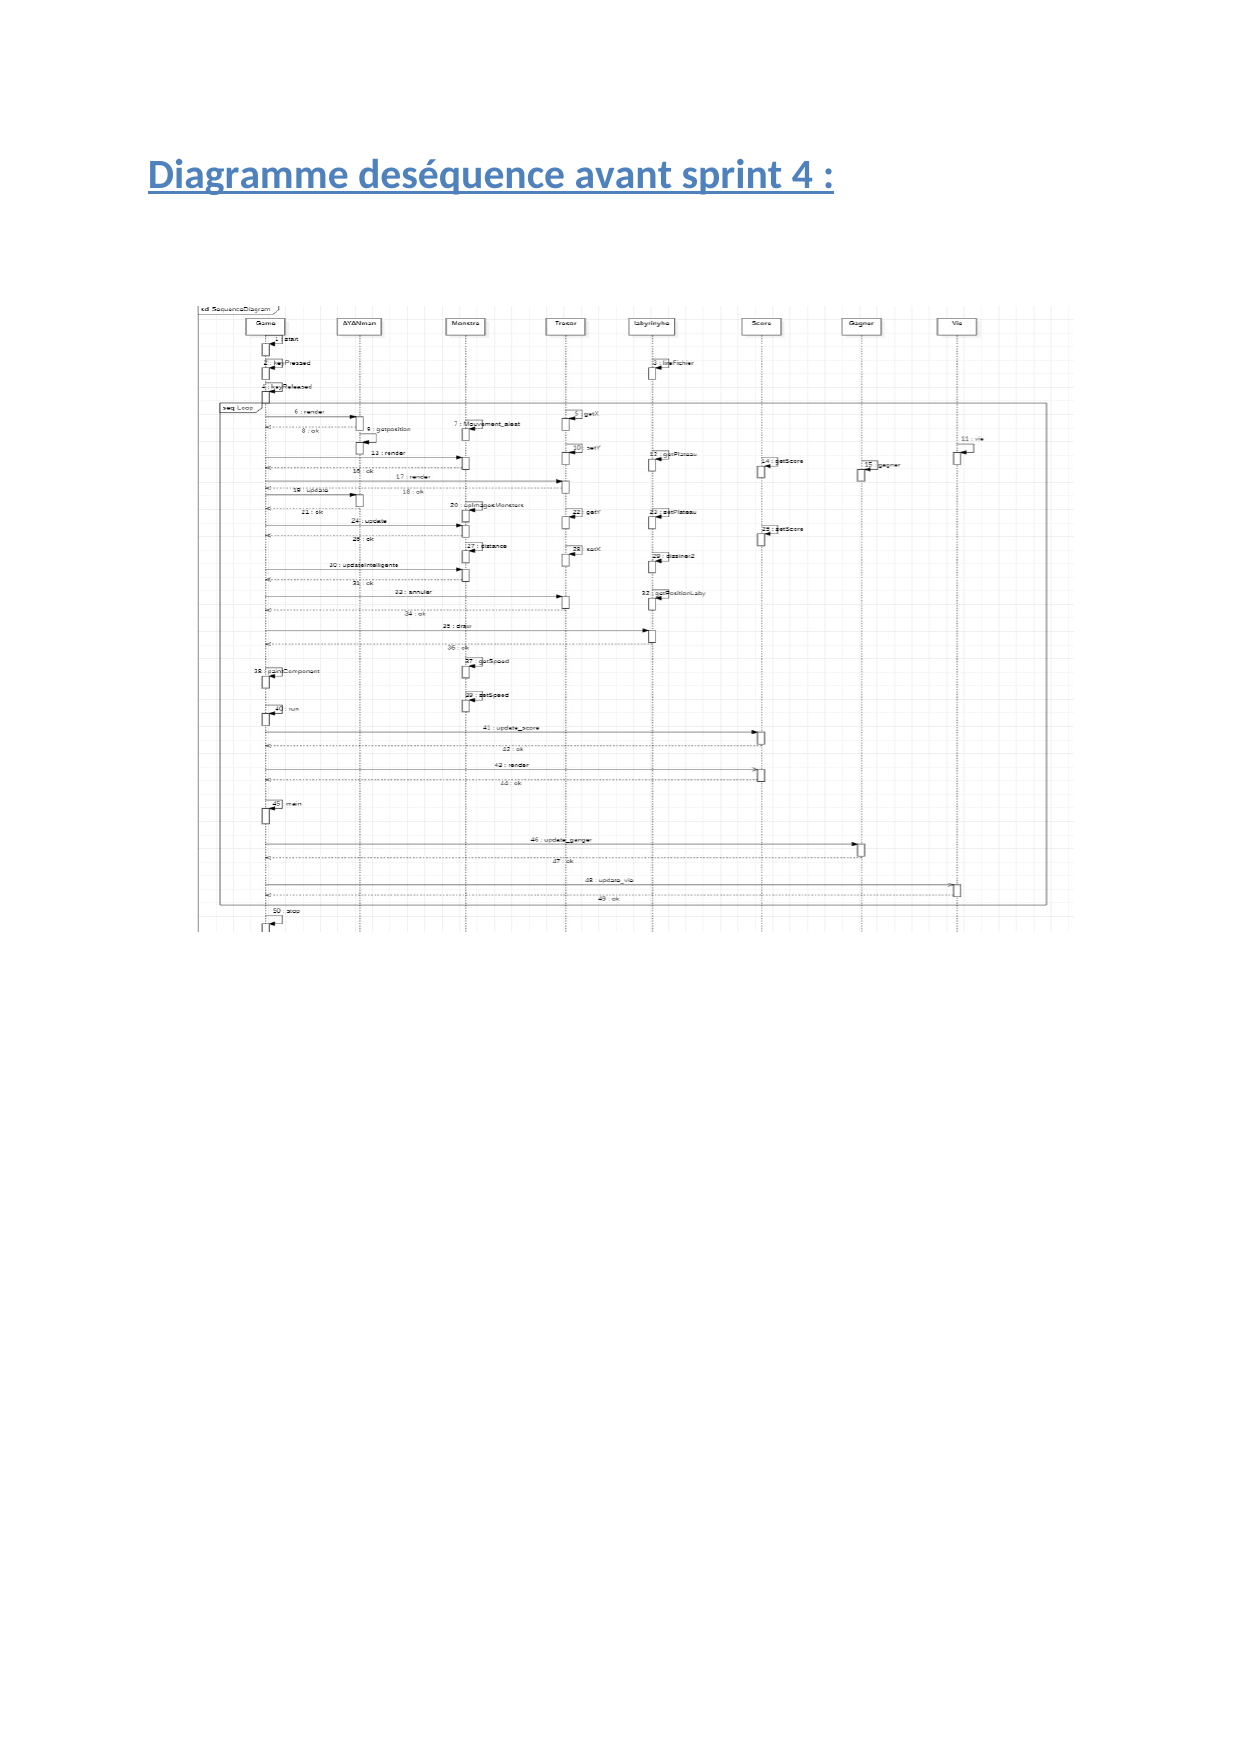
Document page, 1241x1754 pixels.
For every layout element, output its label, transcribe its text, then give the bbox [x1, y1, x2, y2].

text Diagramme deséquence avant sprint 4 : [148, 148, 1093, 198]
picture [197, 306, 1075, 932]
